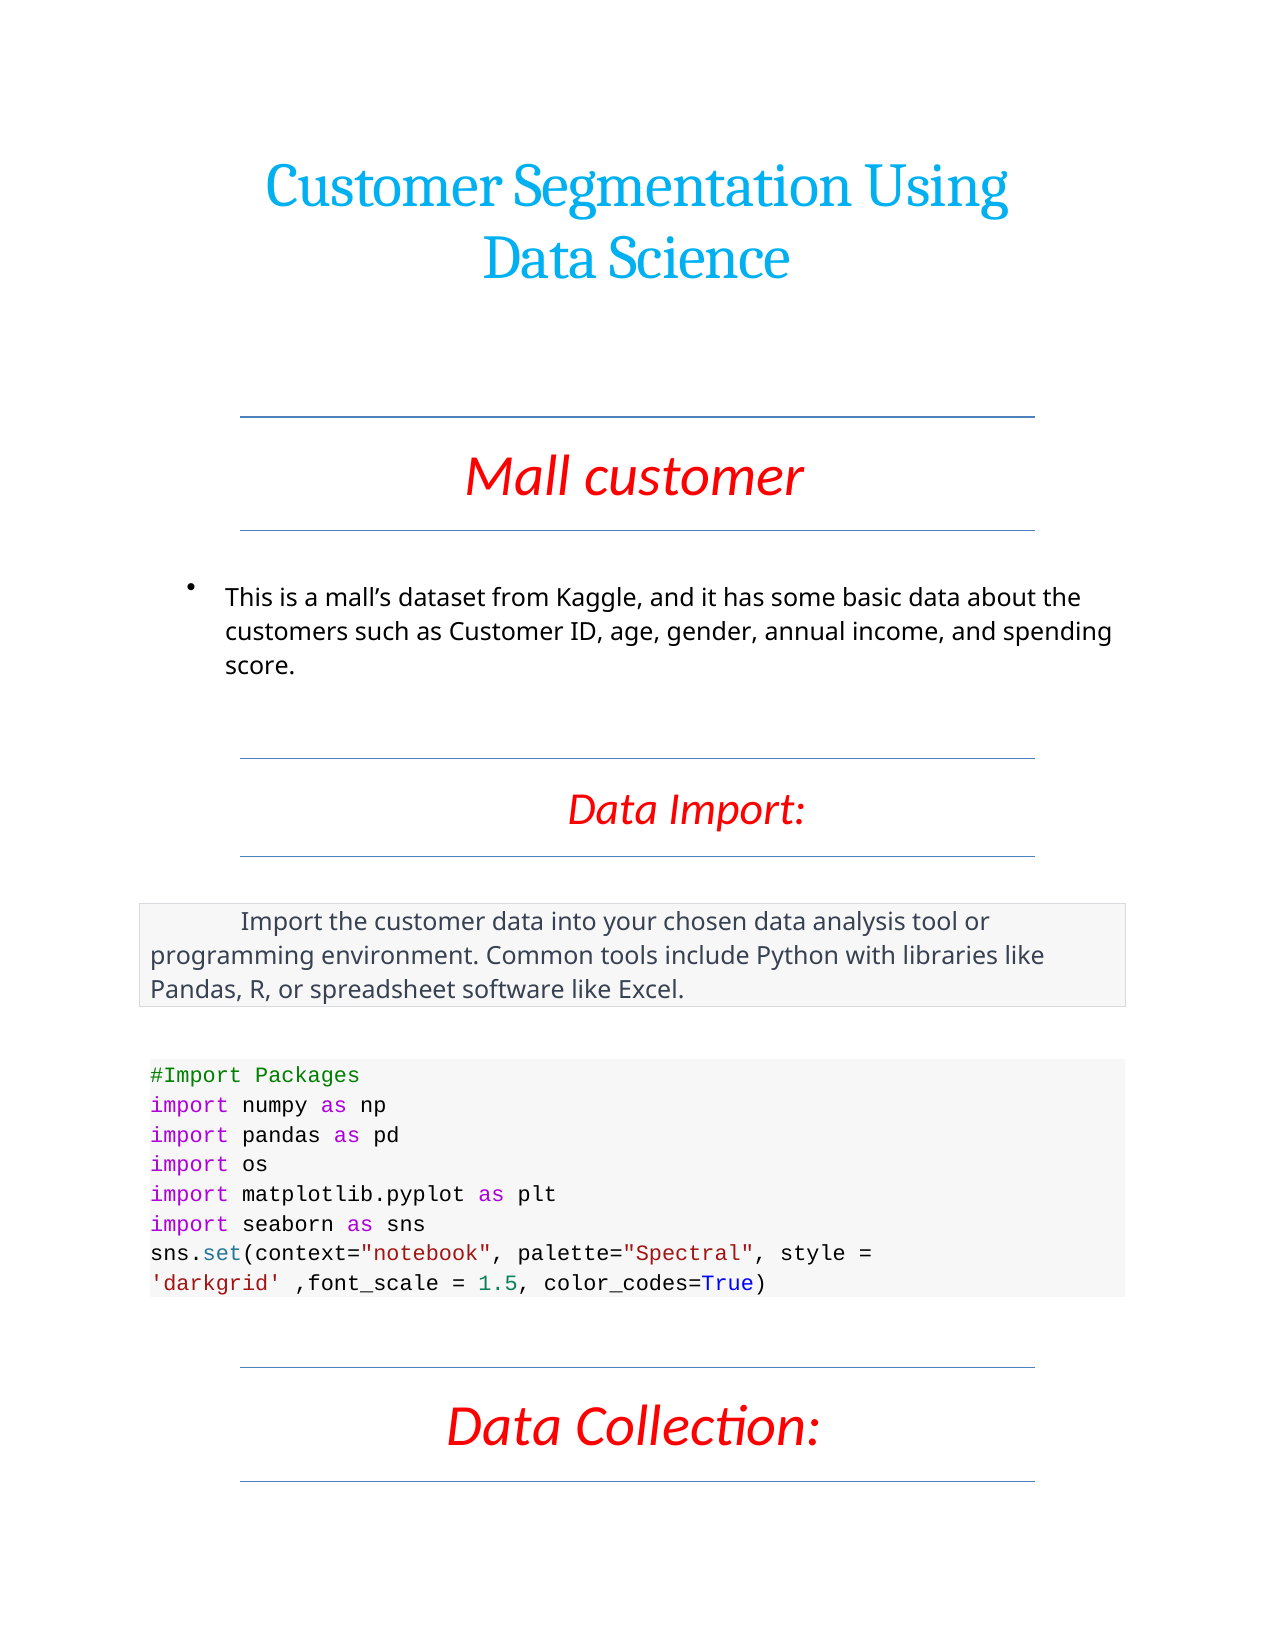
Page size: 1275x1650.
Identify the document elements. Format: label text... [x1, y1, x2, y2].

text Mall customer [240, 418, 1035, 530]
text Data Collection: [240, 1368, 1035, 1481]
text import matplotlib.pyplot as plt [150, 1178, 1125, 1208]
text import os [150, 1148, 1125, 1178]
text import pandas as pd [150, 1119, 1125, 1148]
text import seaborn as sns [150, 1208, 1125, 1238]
text sns.set(context="notebook", palette="Spectral", style = 'darkgrid' ,font_scale = 1.5, color_codes=True) [150, 1238, 1125, 1297]
list This is a mall’s dataset from Kaggle, and it has some basic data about the customers such as Customer ID, age, gender, annual income, and spending score. [187, 579, 1125, 682]
text import numpy as np [150, 1089, 1125, 1119]
text Import the customer data into your chosen data analysis tool or programming environment. Common tools include Python with libraries like Pandas, R, or spreadsheet software like Excel. [140, 904, 1125, 1006]
text Data Import: [240, 759, 1035, 856]
text #Import Packages [150, 1059, 1125, 1089]
title Customer Segmentation Using Data Science [150, 150, 1125, 294]
